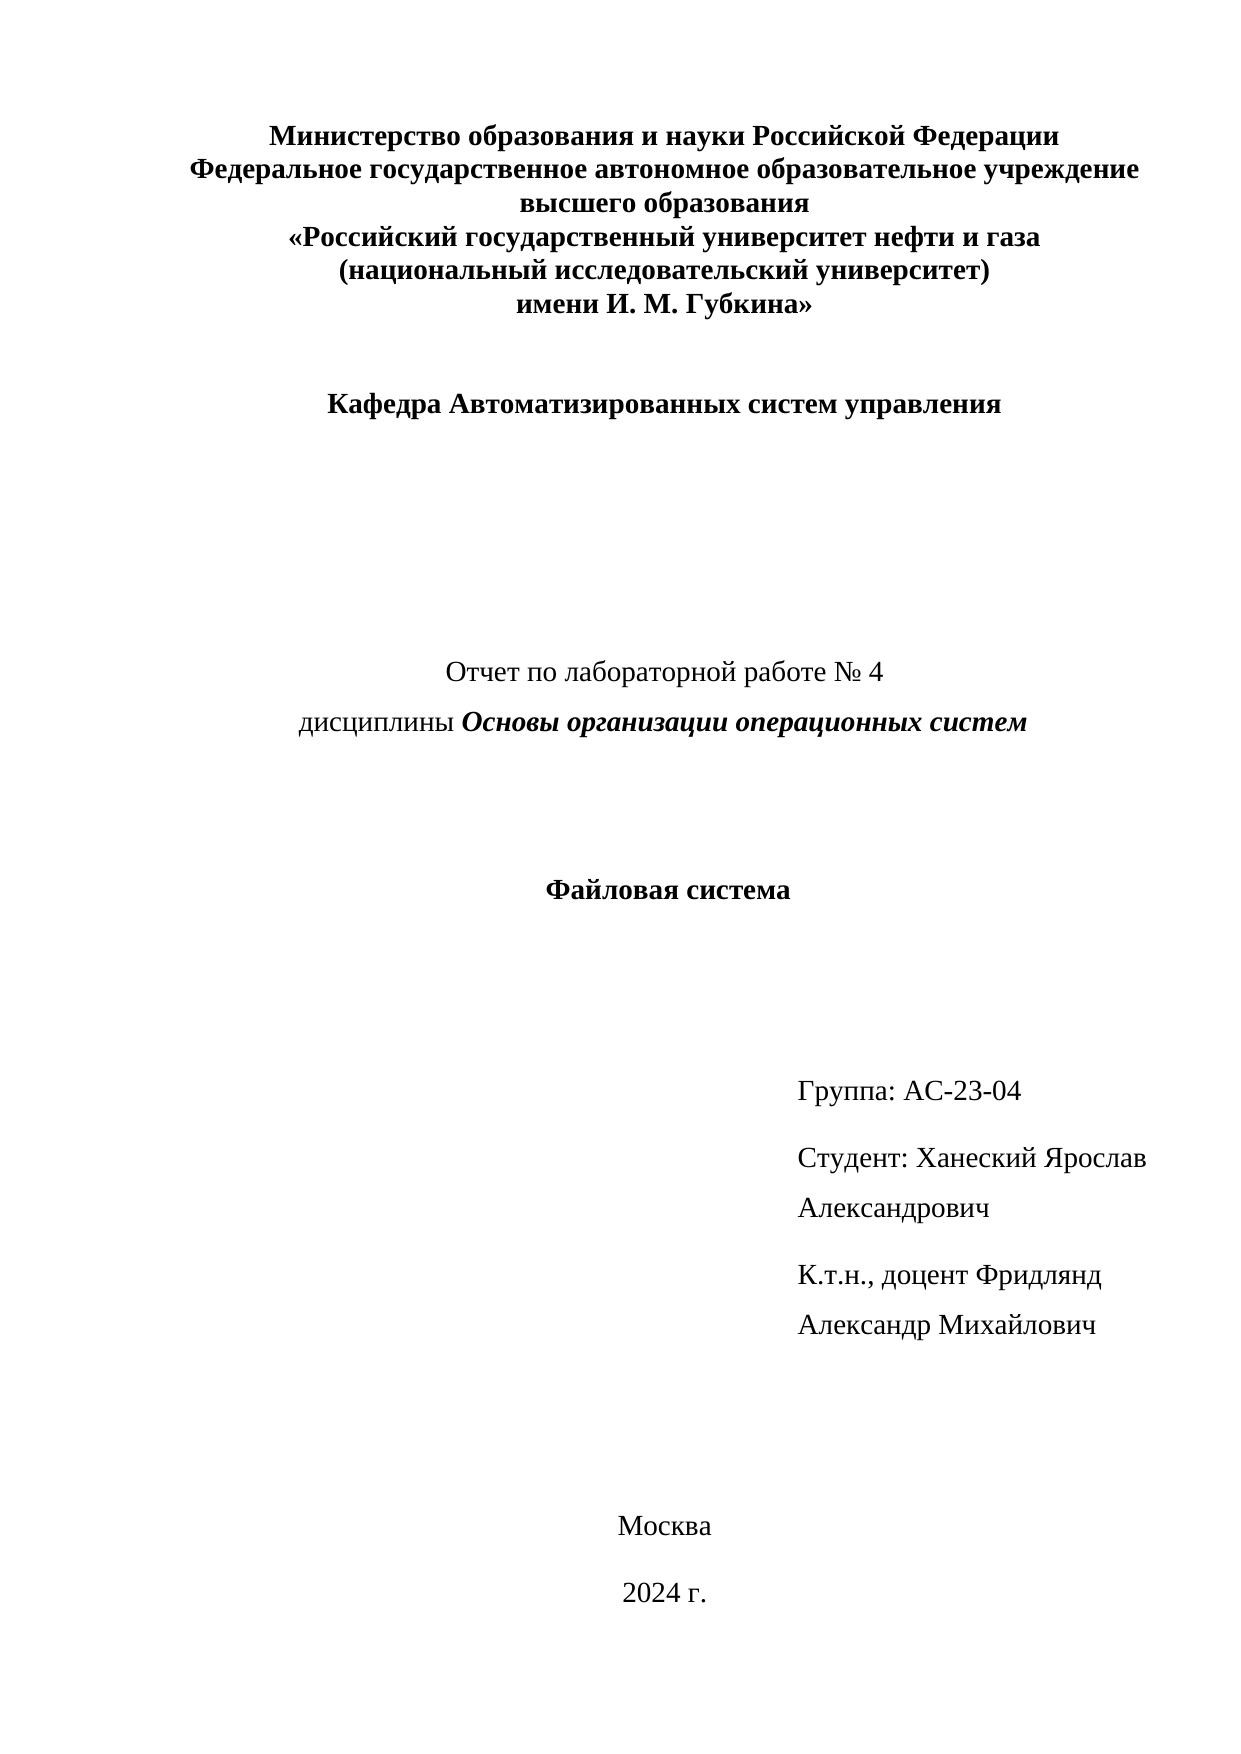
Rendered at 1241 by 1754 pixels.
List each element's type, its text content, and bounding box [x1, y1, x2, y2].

text 2024 г. [177, 1575, 1152, 1609]
text Отчет по лабораторной работе № 4 [177, 654, 1152, 688]
text Москва [177, 1508, 1152, 1542]
text Кафедра Автоматизированных систем управления [177, 386, 1152, 420]
text «Российский государственный университет нефти и газа [177, 219, 1152, 252]
text Федеральное государственное автономное образовательное учреждение высшего образования [177, 152, 1152, 219]
text имени И. М. Губкина» [177, 286, 1152, 319]
text (национальный исследовательский университет) [177, 252, 1152, 286]
text Группа: АС-23-04 [797, 1073, 1167, 1106]
text Файловая система [177, 872, 1152, 906]
text дисциплины Основы организации операционных систем [177, 704, 1152, 738]
text К.т.н., доцент Фридлянд Александр Михайлович [797, 1257, 1137, 1341]
text Министерство образования и науки Российской Федерации [177, 118, 1152, 152]
text Студент: Ханеский Ярослав Александрович [797, 1140, 1152, 1224]
